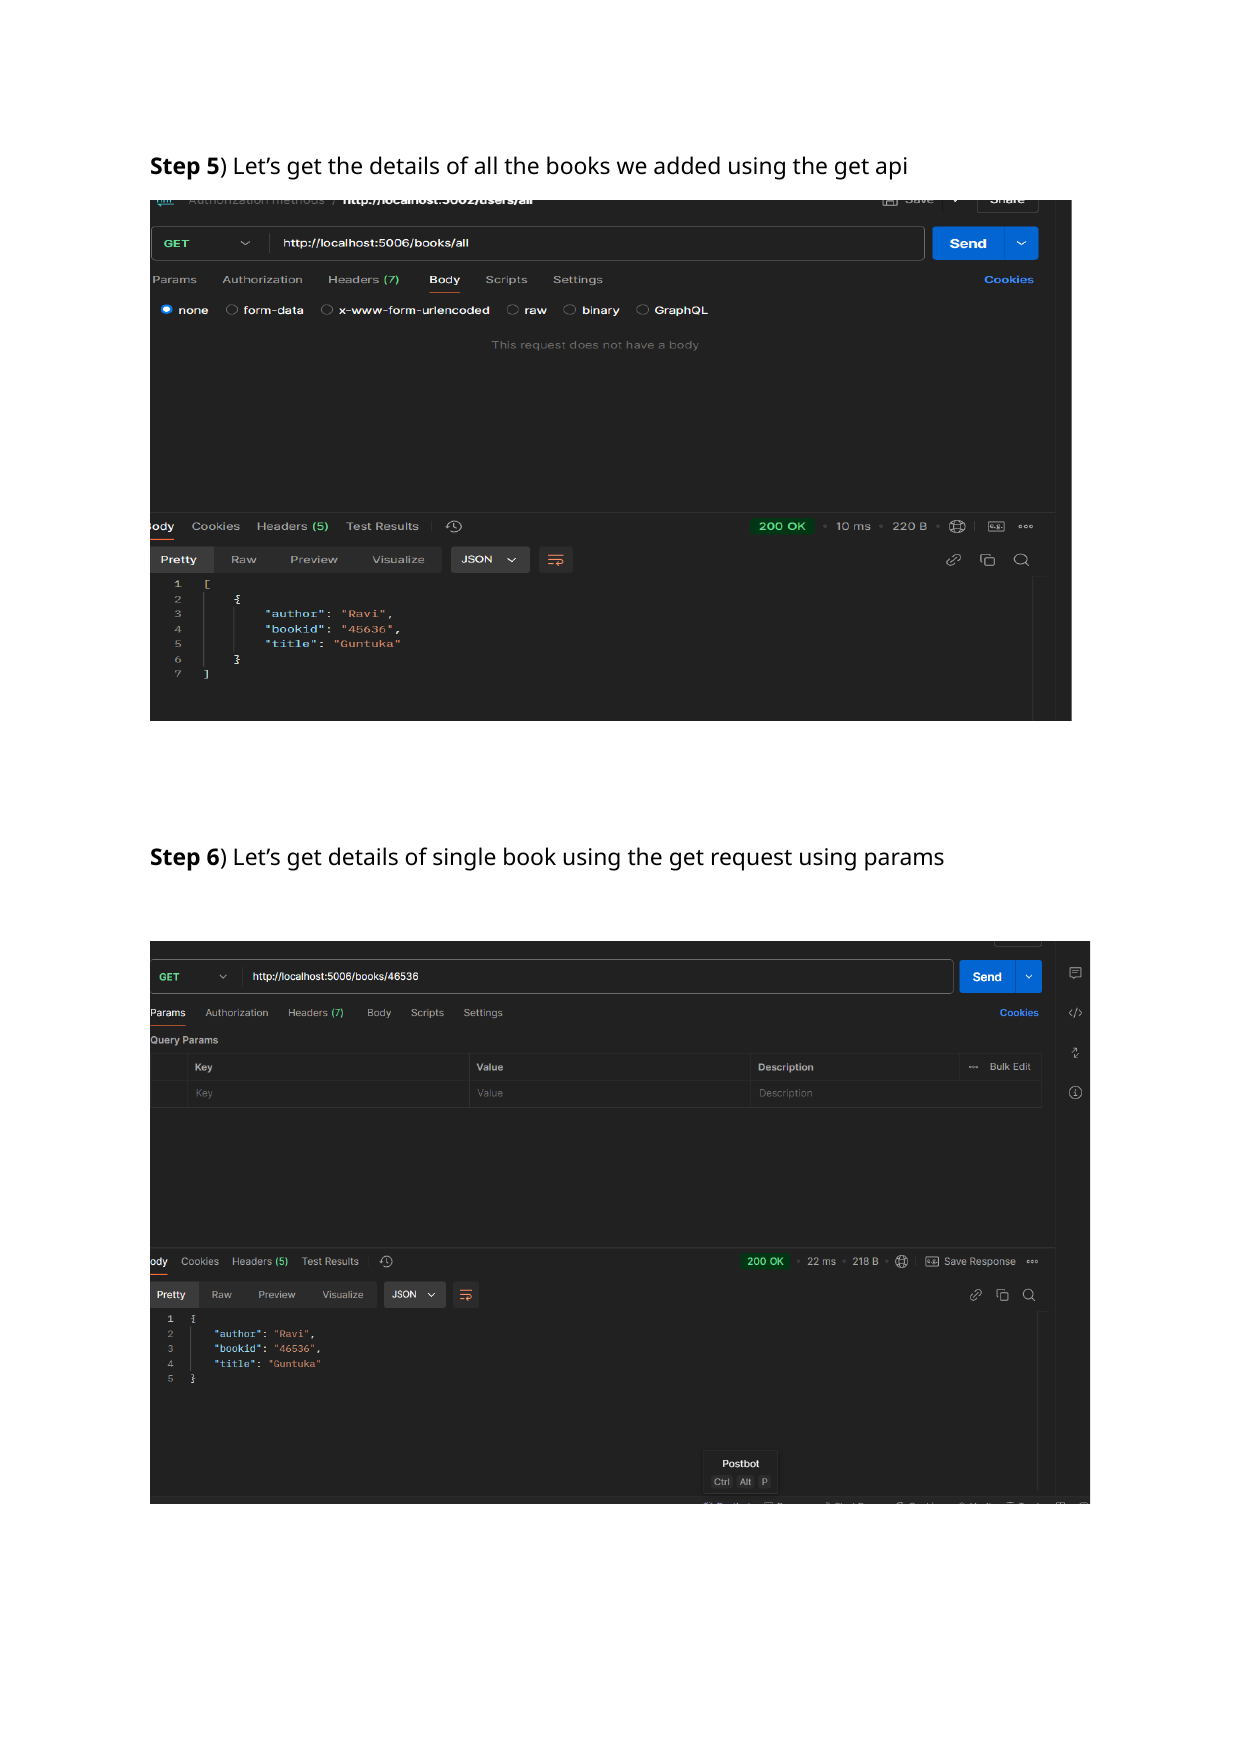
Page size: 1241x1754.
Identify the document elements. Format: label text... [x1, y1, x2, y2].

picture [150, 941, 1091, 1504]
text Step 6) Let’s get details of single book using the get request using params [150, 840, 1090, 872]
text Step 5) Let’s get the details of all the books we added using the get api [150, 150, 1090, 181]
picture [150, 200, 1072, 721]
